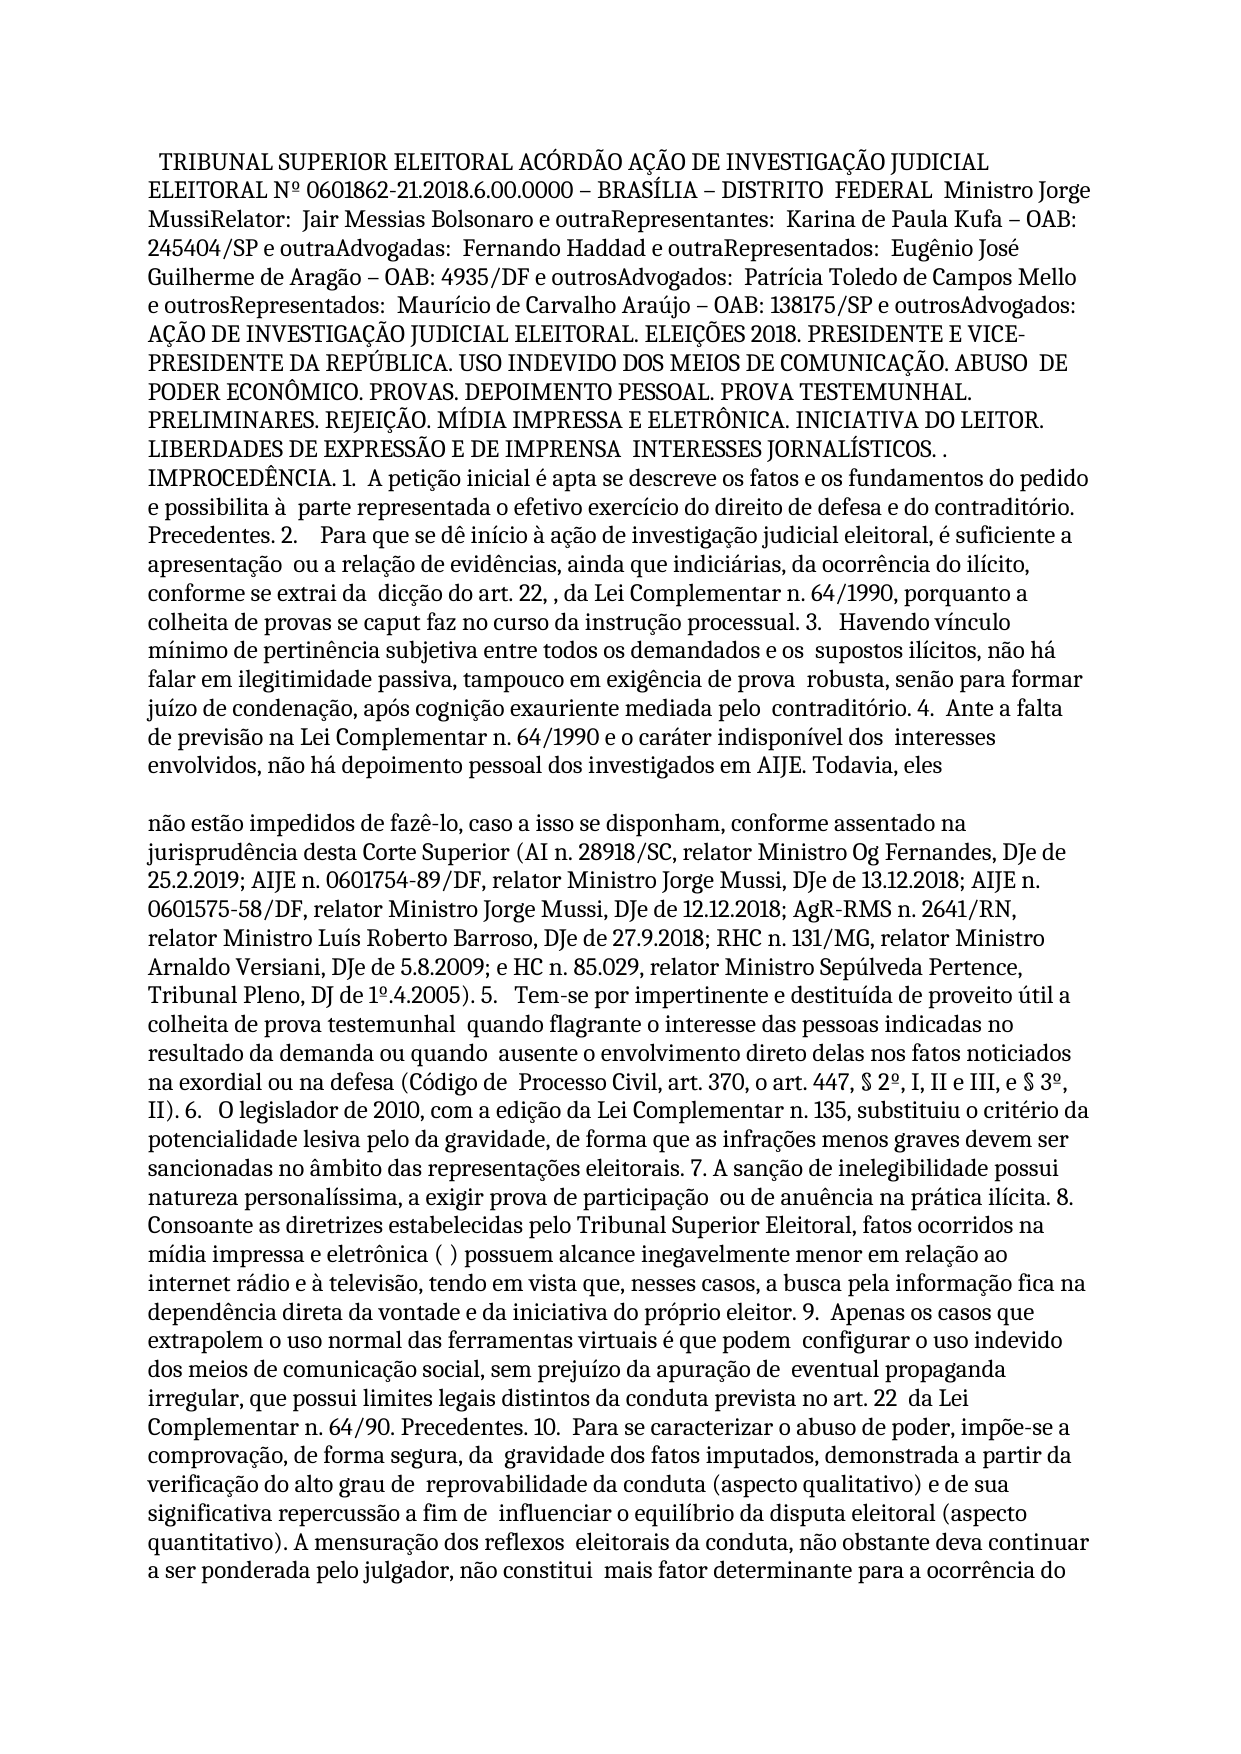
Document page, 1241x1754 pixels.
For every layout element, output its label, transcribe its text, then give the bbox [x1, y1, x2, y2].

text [148, 809, 1093, 1585]
text TRIBUNAL SUPERIOR ELEITORAL ACÓRDÃO AÇÃO DE INVESTIGAÇÃO JUDICIAL ELEITORAL Nº 0601862-21.2018.6.00.0000 – BRASÍLIA – DISTRITO FEDERAL Ministro Jorge MussiRelator: Jair Messias Bolsonaro e outraRepresentantes: Karina de Paula Kufa – OAB: 245404/SP e outraAdvogadas: Fernando Haddad e outraRepresentados: Eugênio José Guilherme de Aragão – OAB: 4935/DF e outrosAdvogados: Patrícia Toledo de Campos Mello e outrosRepresentados: Maurício de Carvalho Araújo – OAB: 138175/SP e outrosAdvogados: AÇÃO DE INVESTIGAÇÃO JUDICIAL ELEITORAL. ELEIÇÕES 2018. PRESIDENTE E VICE- PRESIDENTE DA REPÚBLICA. USO INDEVIDO DOS MEIOS DE COMUNICAÇÃO. ABUSO DE PODER ECONÔMICO. PROVAS. DEPOIMENTO PESSOAL. PROVA TESTEMUNHAL. PRELIMINARES. REJEIÇÃO. MÍDIA IMPRESSA E ELETRÔNICA. INICIATIVA DO LEITOR. LIBERDADES DE EXPRESSÃO E DE IMPRENSA INTERESSES JORNALÍSTICOS. . IMPROCEDÊNCIA. 1. A petição inicial é apta se descreve os fatos e os fundamentos do pedido e possibilita à parte representada o efetivo exercício do direito de defesa e do contraditório. Precedentes. 2. Para que se dê início à ação de investigação judicial eleitoral, é suficiente a apresentação ou a relação de evidências, ainda que indiciárias, da ocorrência do ilícito, conforme se extrai da dicção do art. 22, , da Lei Complementar n. 64/1990, porquanto a colheita de provas se caput faz no curso da instrução processual. 3. Havendo vínculo mínimo de pertinência subjetiva entre todos os demandados e os supostos ilícitos, não há falar em ilegitimidade passiva, tampouco em exigência de prova robusta, senão para formar juízo de condenação, após cognição exauriente mediada pelo contraditório. 4. Ante a falta de previsão na Lei Complementar n. 64/1990 e o caráter indisponível dos interesses envolvidos, não há depoimento pessoal dos investigados em AIJE. Todavia, eles [148, 148, 1093, 780]
